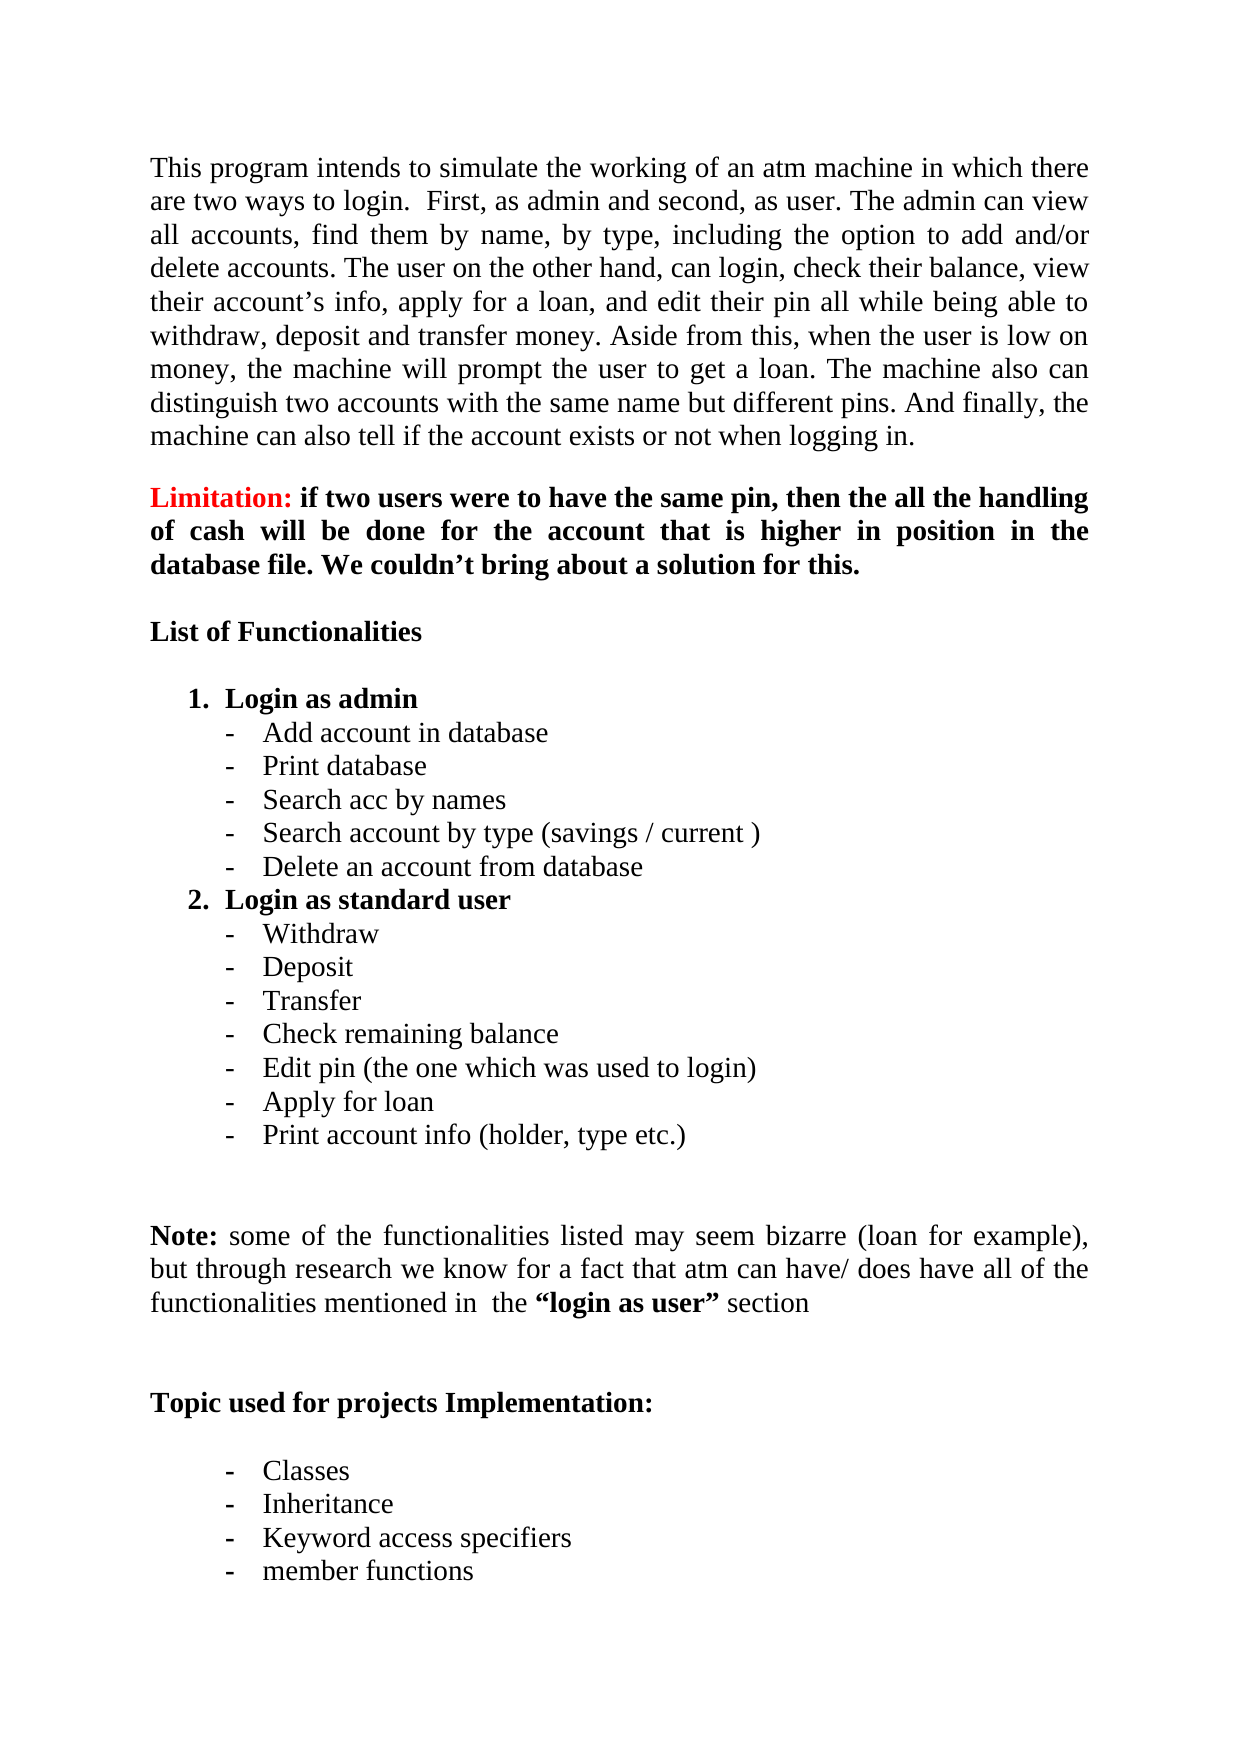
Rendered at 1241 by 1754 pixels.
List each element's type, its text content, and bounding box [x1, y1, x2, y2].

text Note: some of the functionalities listed may seem bizarre (loan for example), but through research we know for a fact that atm can have/ does have all of the functionalities mentioned in the “login as user” section [150, 1218, 1090, 1318]
text Topic used for projects Implementation: [150, 1386, 1090, 1419]
list Apply for loan [225, 1084, 1090, 1117]
text Limitation: if two users were to have the same pin, then the all the handling of cash will be done for the account that is higher in position in the database file. We couldn’t bring about a solution for this. [150, 480, 1090, 581]
list Print database [225, 748, 1090, 782]
list Withdraw [225, 916, 1090, 949]
list Delete an account from database [225, 849, 1090, 882]
list Search account by type (savings / current ) [225, 815, 1090, 849]
list Inheritance [225, 1486, 1090, 1520]
list Transfer [225, 983, 1090, 1017]
list Check remaining balance [225, 1017, 1090, 1050]
list member functions [225, 1553, 1090, 1587]
list Print account info (holder, type etc.) [225, 1117, 1090, 1151]
list Edit pin (the one which was used to login) [225, 1050, 1090, 1084]
list Add account in database [225, 715, 1090, 748]
text This program intends to simulate the working of an atm machine in which there are two ways to login. First, as admin and second, as user. The admin can view all accounts, find them by name, by type, including the option to add and/or delete accounts. The user on the other hand, can login, check their balance, view their account’s info, apply for a loan, and edit their pin all while being able to withdraw, deposit and transfer money. Aside from this, when the user is low on money, the machine will prompt the user to get a loan. The machine also can distinguish two accounts with the same name but different pins. And finally, the machine can also tell if the account exists or not when logging in. [150, 150, 1090, 452]
list Deposit [225, 949, 1090, 983]
list Login as standard user [187, 882, 1090, 916]
text List of Functionalities [150, 614, 1090, 648]
list Search acc by names [225, 782, 1090, 815]
list Keyword access specifiers [225, 1520, 1090, 1553]
list Classes [225, 1453, 1090, 1486]
list Login as admin [187, 681, 1090, 715]
